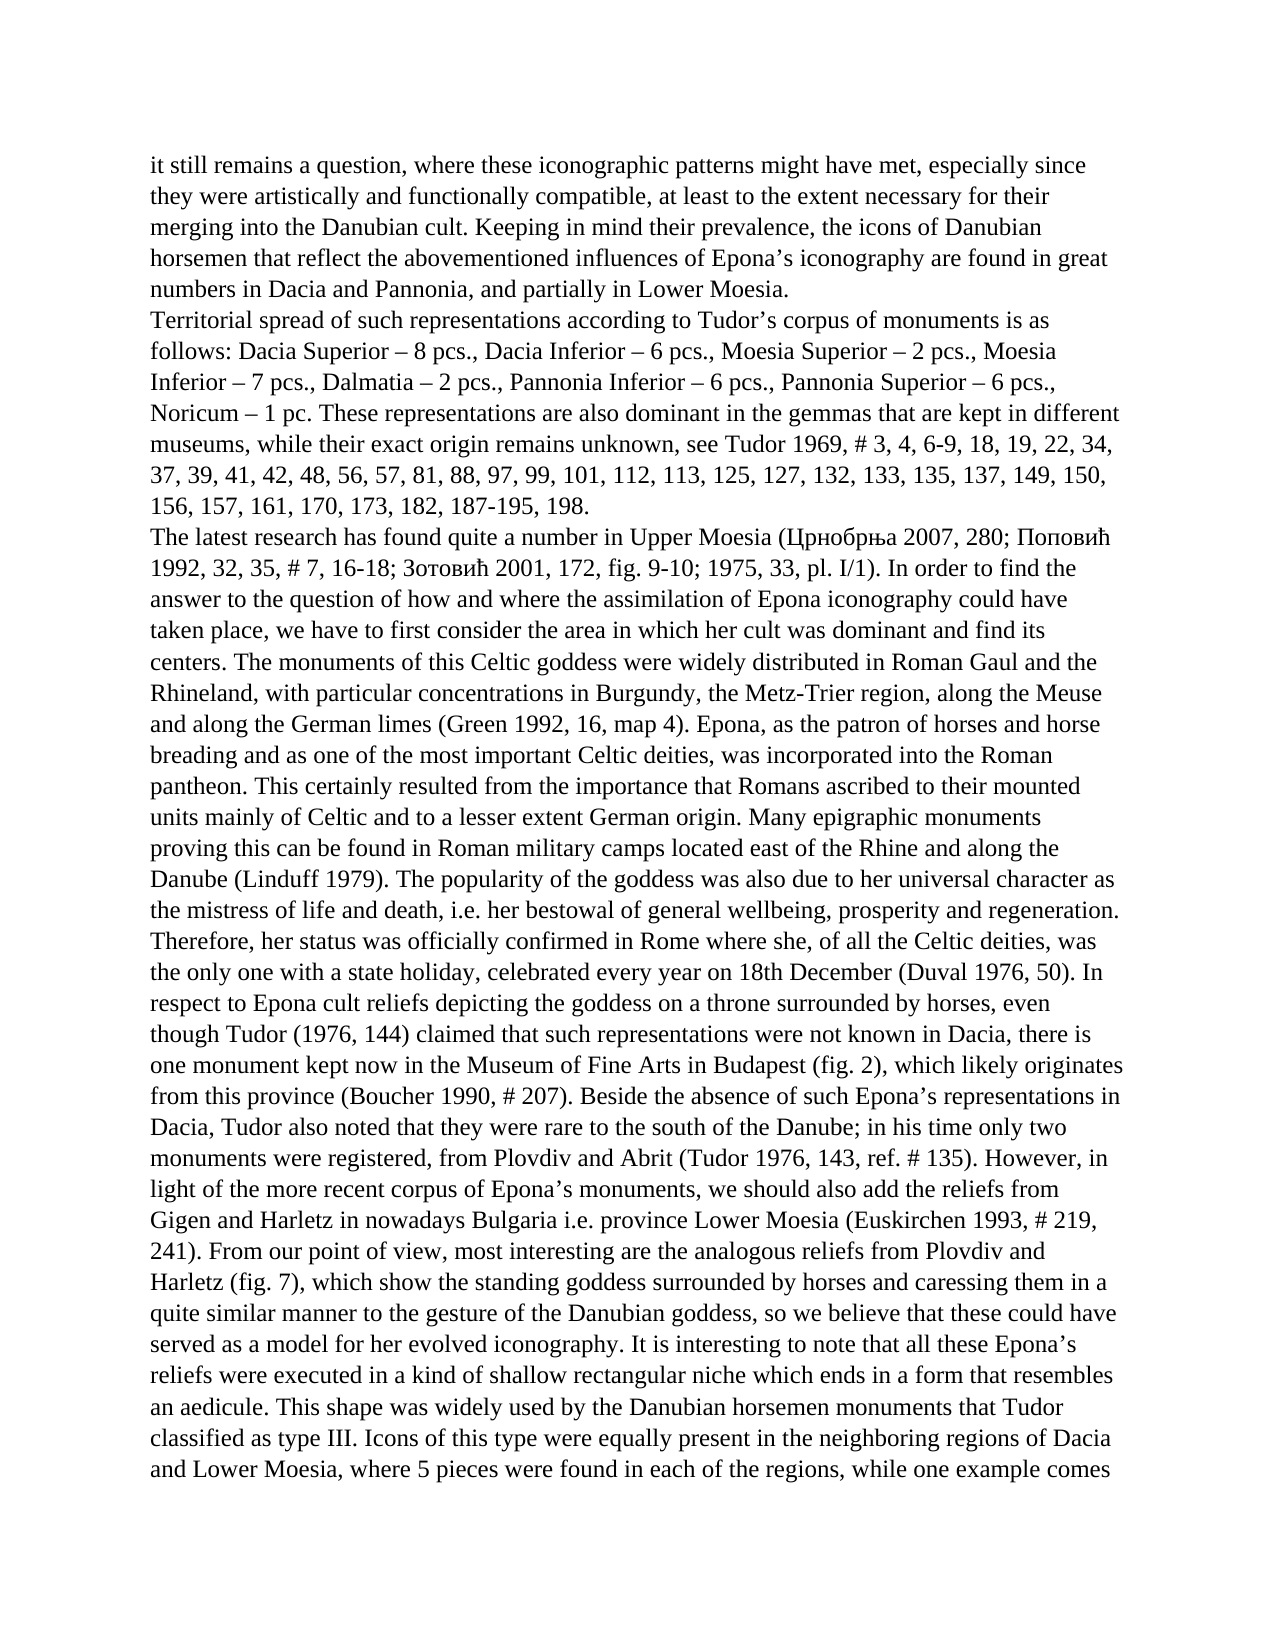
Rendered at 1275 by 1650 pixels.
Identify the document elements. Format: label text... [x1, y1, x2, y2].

text Territorial spread of such representations according to Tudor’s corpus of monuments is as follows: Dacia Superior – 8 pcs., Dacia Inferior – 6 pcs., Moesia Superior – 2 pcs., Moesia Inferior – 7 pcs., Dalmatia – 2 pcs., Pannonia Inferior – 6 pcs., Pannonia Superior – 6 pcs., Noricum – 1 pc. These representations are also dominant in the gemmas that are kept in different museums, while their exact origin remains unknown, see Tudor 1969, # 3, 4, 6-9, 18, 19, 22, 34, 37, 39, 41, 42, 48, 56, 57, 81, 88, 97, 99, 101, 112, 113, 125, 127, 132, 133, 135, 137, 149, 150, 156, 157, 161, 170, 173, 182, 187-195, 198. [150, 305, 1125, 520]
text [150, 522, 1125, 1482]
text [150, 150, 1125, 303]
